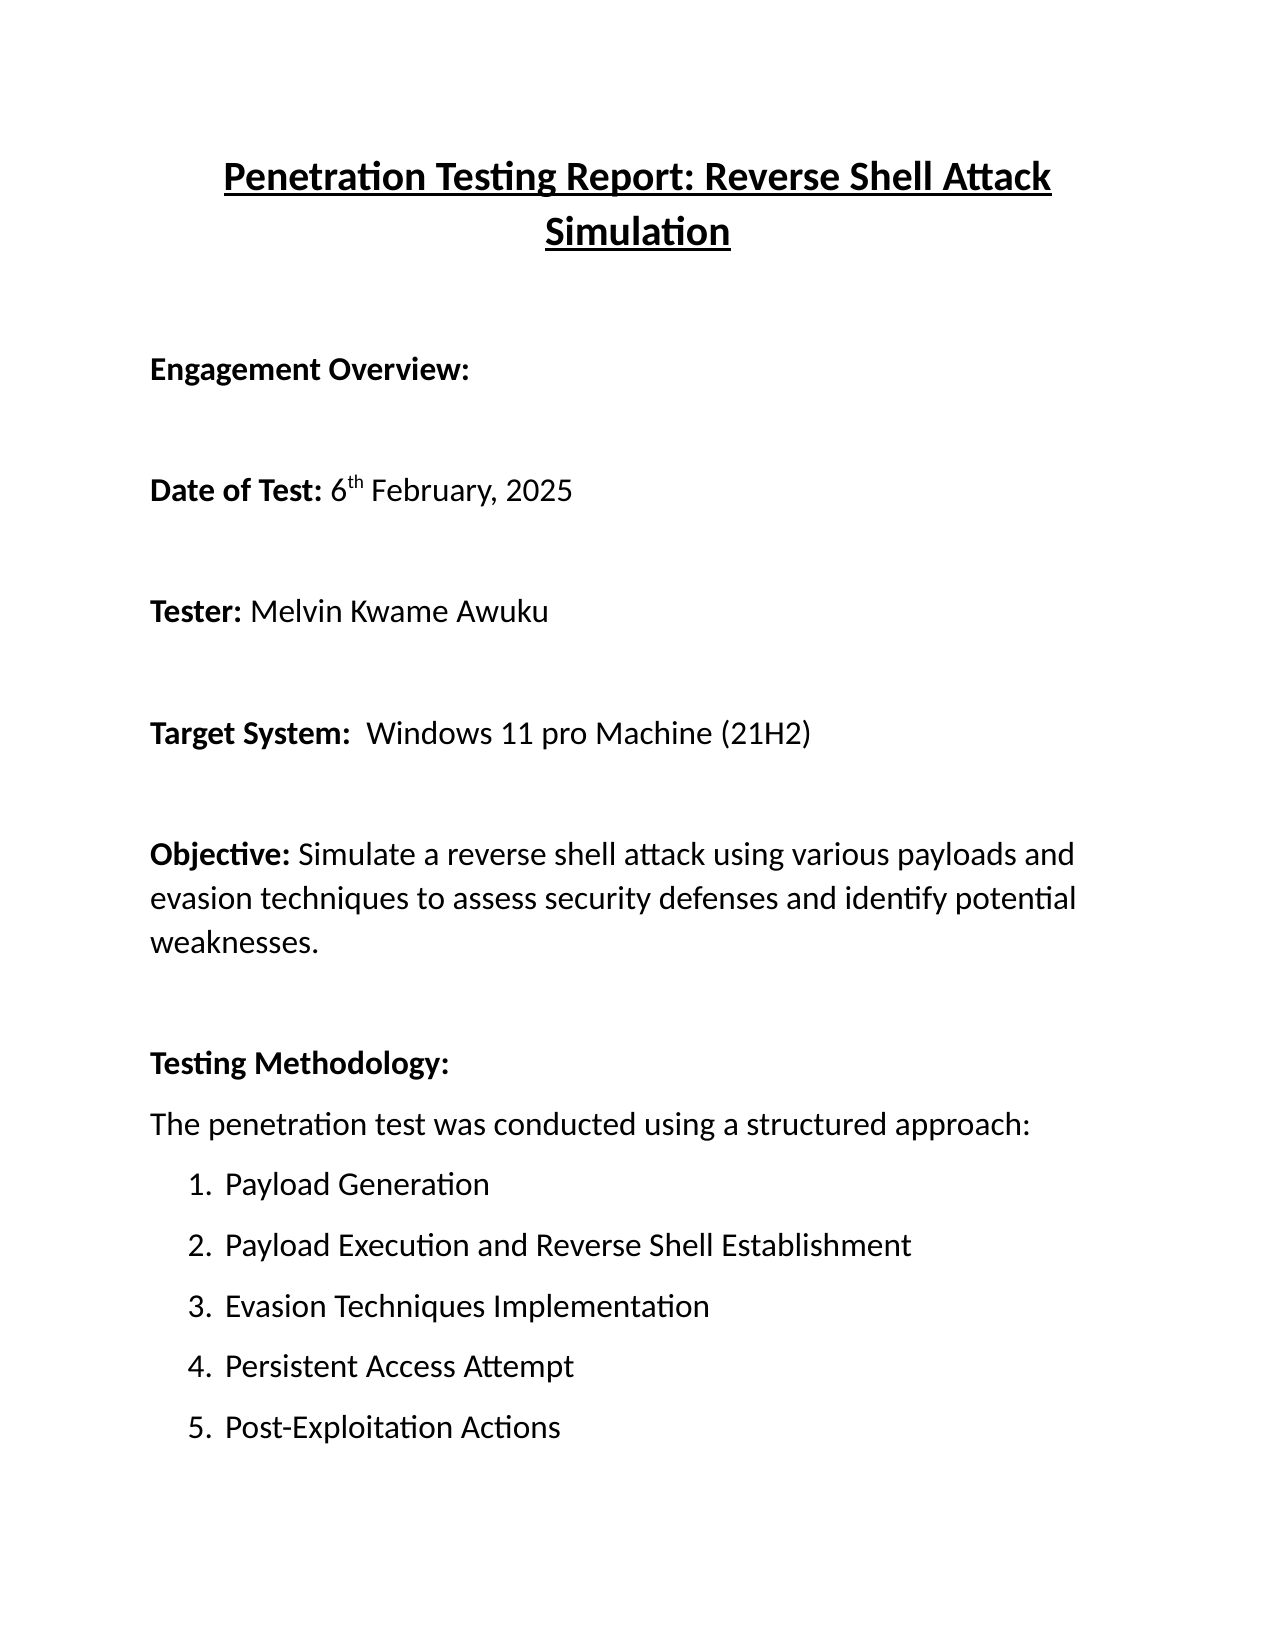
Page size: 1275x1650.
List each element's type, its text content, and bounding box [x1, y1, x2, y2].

text Engagement Overview: [150, 348, 1125, 389]
list Payload Generation [187, 1163, 1125, 1204]
text Date of Test: 6th February, 2025 [150, 469, 1125, 510]
list Post-Exploitation Actions [187, 1406, 1125, 1447]
text Testing Methodology: [150, 1042, 1125, 1083]
list Payload Execution and Reverse Shell Establishment [187, 1224, 1125, 1265]
text Penetration Testing Report: Reverse Shell Attack Simulation [150, 150, 1125, 256]
text Target System: Windows 11 pro Machine (21H2) [150, 712, 1125, 752]
list Persistent Access Attempt [187, 1345, 1125, 1386]
text Tester: Melvin Kwame Awuku [150, 591, 1125, 631]
text The penetration test was conducted using a structured approach: [150, 1103, 1125, 1143]
list Evasion Techniques Implementation [187, 1285, 1125, 1325]
text Objective: Simulate a reverse shell attack using various payloads and evasion techniques to assess security defenses and identify potential weaknesses. [150, 833, 1125, 962]
